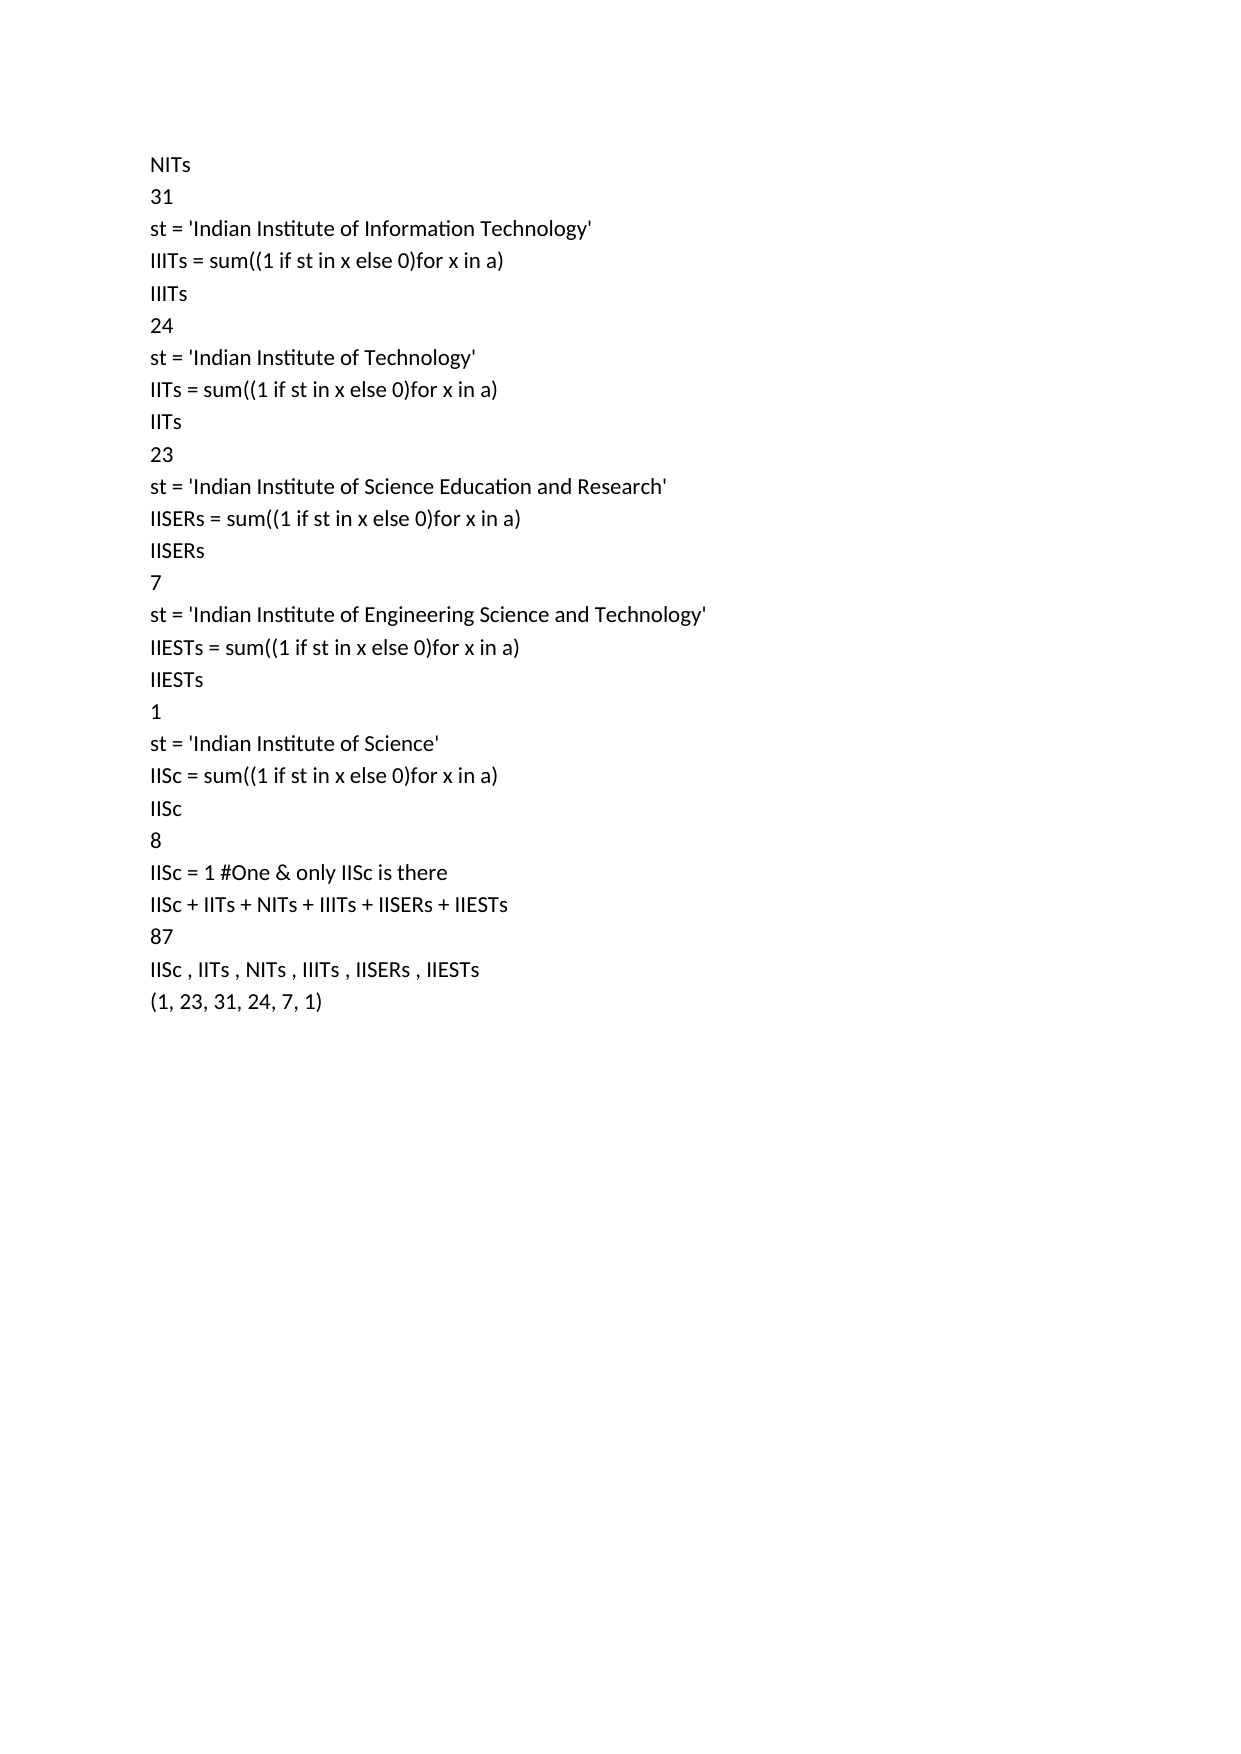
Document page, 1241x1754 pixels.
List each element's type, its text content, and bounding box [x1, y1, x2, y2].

text (1, 23, 31, 24, 7, 1) [150, 987, 1090, 1015]
text 23 [150, 440, 1090, 468]
text 8 [150, 826, 1090, 854]
text IIITs = sum((1 if st in x else 0)for x in a) [150, 247, 1090, 274]
text IISc = 1 #One & only IISc is there [150, 858, 1090, 886]
text IITs [150, 407, 1090, 436]
text 31 [150, 182, 1090, 210]
text IIITs [150, 279, 1090, 307]
text 87 [150, 922, 1090, 951]
text IISc , IITs , NITs , IIITs , IISERs , IIESTs [150, 955, 1090, 983]
text st = 'Indian Institute of Science Education and Research' [150, 472, 1090, 500]
text NITs [150, 150, 1090, 178]
text IISc = sum((1 if st in x else 0)for x in a) [150, 762, 1090, 789]
text IISc [150, 794, 1090, 822]
text 1 [150, 697, 1090, 725]
text IIESTs [150, 665, 1090, 693]
text IIESTs = sum((1 if st in x else 0)for x in a) [150, 633, 1090, 661]
text IISc + IITs + NITs + IIITs + IISERs + IIESTs [150, 890, 1090, 918]
text st = 'Indian Institute of Engineering Science and Technology' [150, 601, 1090, 629]
text IITs = sum((1 if st in x else 0)for x in a) [150, 375, 1090, 403]
text st = 'Indian Institute of Technology' [150, 343, 1090, 371]
text IISERs [150, 536, 1090, 564]
text 24 [150, 311, 1090, 339]
text st = 'Indian Institute of Science' [150, 729, 1090, 757]
text IISERs = sum((1 if st in x else 0)for x in a) [150, 504, 1090, 532]
text 7 [150, 568, 1090, 596]
text st = 'Indian Institute of Information Technology' [150, 214, 1090, 242]
